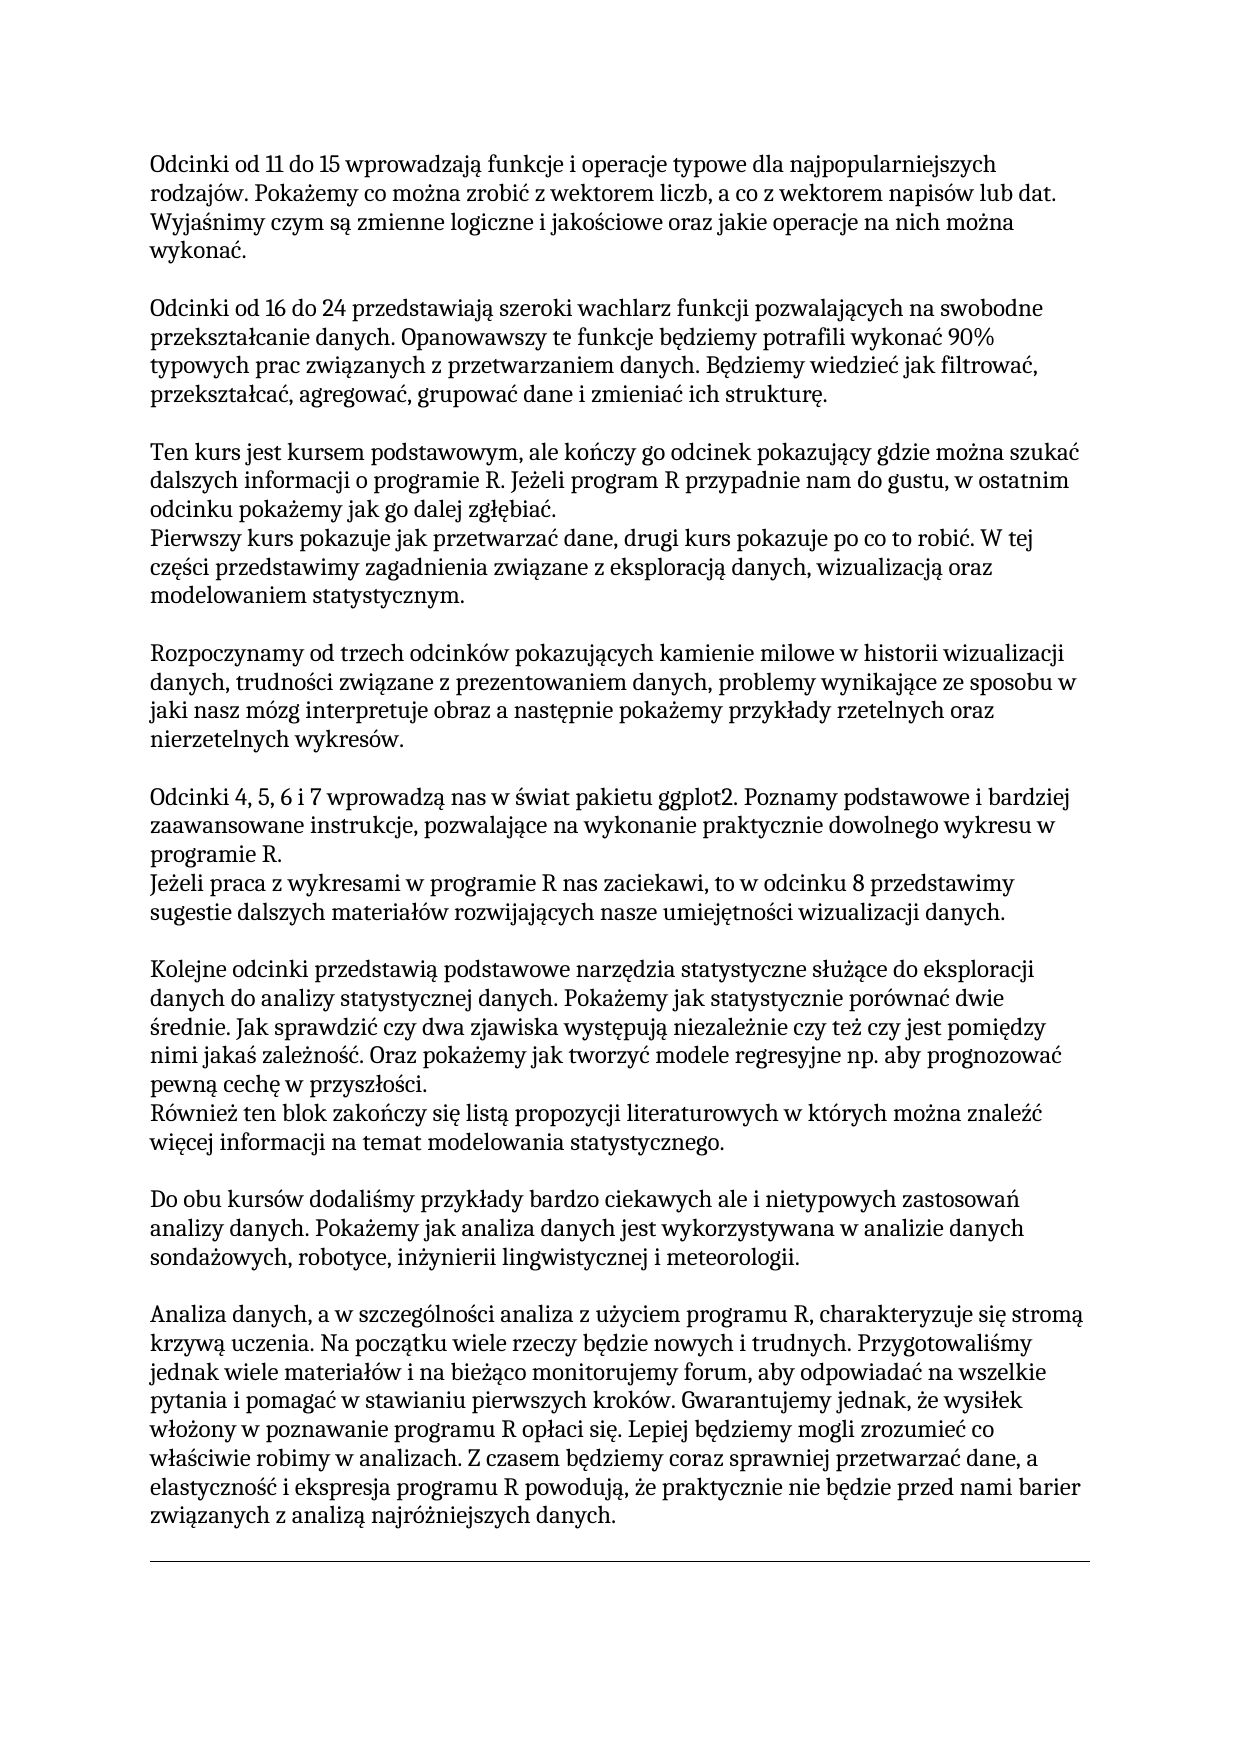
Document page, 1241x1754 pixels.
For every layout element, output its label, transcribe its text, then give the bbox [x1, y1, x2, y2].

text Rozpoczynamy od trzech odcinków pokazujących kamienie milowe w historii wizualizacji danych, trudności związane z prezentowaniem danych, problemy wynikające ze sposobu w jaki nasz mózg interpretuje obraz a następnie pokażemy przykłady rzetelnych oraz nierzetelnych wykresów. [150, 639, 1090, 754]
text Odcinki 4, 5, 6 i 7 wprowadzą nas w świat pakietu ggplot2. Poznamy podstawowe i bardziej zaawansowane instrukcje, pozwalające na wykonanie praktycznie dowolnego wykresu w programie R. [150, 782, 1090, 869]
text Odcinki od 16 do 24 przedstawiają szeroki wachlarz funkcji pozwalających na swobodne przekształcanie danych. Opanowawszy te funkcje będziemy potrafili wykonać 90% typowych prac związanych z przetwarzaniem danych. Będziemy wiedzieć jak filtrować, przekształcać, agregować, grupować dane i zmieniać ich strukturę. [150, 294, 1090, 409]
text Analiza danych, a w szczególności analiza z użyciem programu R, charakteryzuje się stromą krzywą uczenia. Na początku wiele rzeczy będzie nowych i trudnych. Przygotowaliśmy jednak wiele materiałów i na bieżąco monitorujemy forum, aby odpowiadać na wszelkie pytania i pomagać w stawianiu pierwszych kroków. Gwarantujemy jednak, że wysiłek włożony w poznawanie programu R opłaci się. Lepiej będziemy mogli zrozumieć co właściwie robimy w analizach. Z czasem będziemy coraz sprawniej przetwarzać dane, a elastyczność i ekspresja programu R powodują, że praktycznie nie będzie przed nami barier związanych z analizą najróżniejszych danych. [150, 1300, 1090, 1530]
text Pierwszy kurs pokazuje jak przetwarzać dane, drugi kurs pokazuje po co to robić. W tej części przedstawimy zagadnienia związane z eksploracją danych, wizualizacją oraz modelowaniem statystycznym. [150, 524, 1090, 610]
text Do obu kursów dodaliśmy przykłady bardzo ciekawych ale i nietypowych zastosowań analizy danych. Pokażemy jak analiza danych jest wykorzystywana w analizie danych sondażowych, robotyce, inżynierii lingwistycznej i meteorologii. [150, 1185, 1090, 1271]
text Również ten blok zakończy się listą propozycji literaturowych w których można znaleźć więcej informacji na temat modelowania statystycznego. [150, 1099, 1090, 1156]
text Jeżeli praca z wykresami w programie R nas zaciekawi, to w odcinku 8 przedstawimy sugestie dalszych materiałów rozwijających nasze umiejętności wizualizacji danych. [150, 869, 1090, 926]
text Odcinki od 11 do 15 wprowadzają funkcje i operacje typowe dla najpopularniejszych rodzajów. Pokażemy co można zrobić z wektorem liczb, a co z wektorem napisów lub dat. Wyjaśnimy czym są zmienne logiczne i jakościowe oraz jakie operacje na nich można wykonać. [150, 150, 1090, 265]
text Kolejne odcinki przedstawią podstawowe narzędzia statystyczne służące do eksploracji danych do analizy statystycznej danych. Pokażemy jak statystycznie porównać dwie średnie. Jak sprawdzić czy dwa zjawiska występują niezależnie czy też czy jest pomiędzy nimi jakaś zależność. Oraz pokażemy jak tworzyć modele regresyjne np. aby prognozować pewną cechę w przyszłości. [150, 955, 1090, 1099]
text Ten kurs jest kursem podstawowym, ale kończy go odcinek pokazujący gdzie można szukać dalszych informacji o programie R. Jeżeli program R przypadnie nam do gustu, w ostatnim odcinku pokażemy jak go dalej zgłębiać. [150, 437, 1090, 524]
